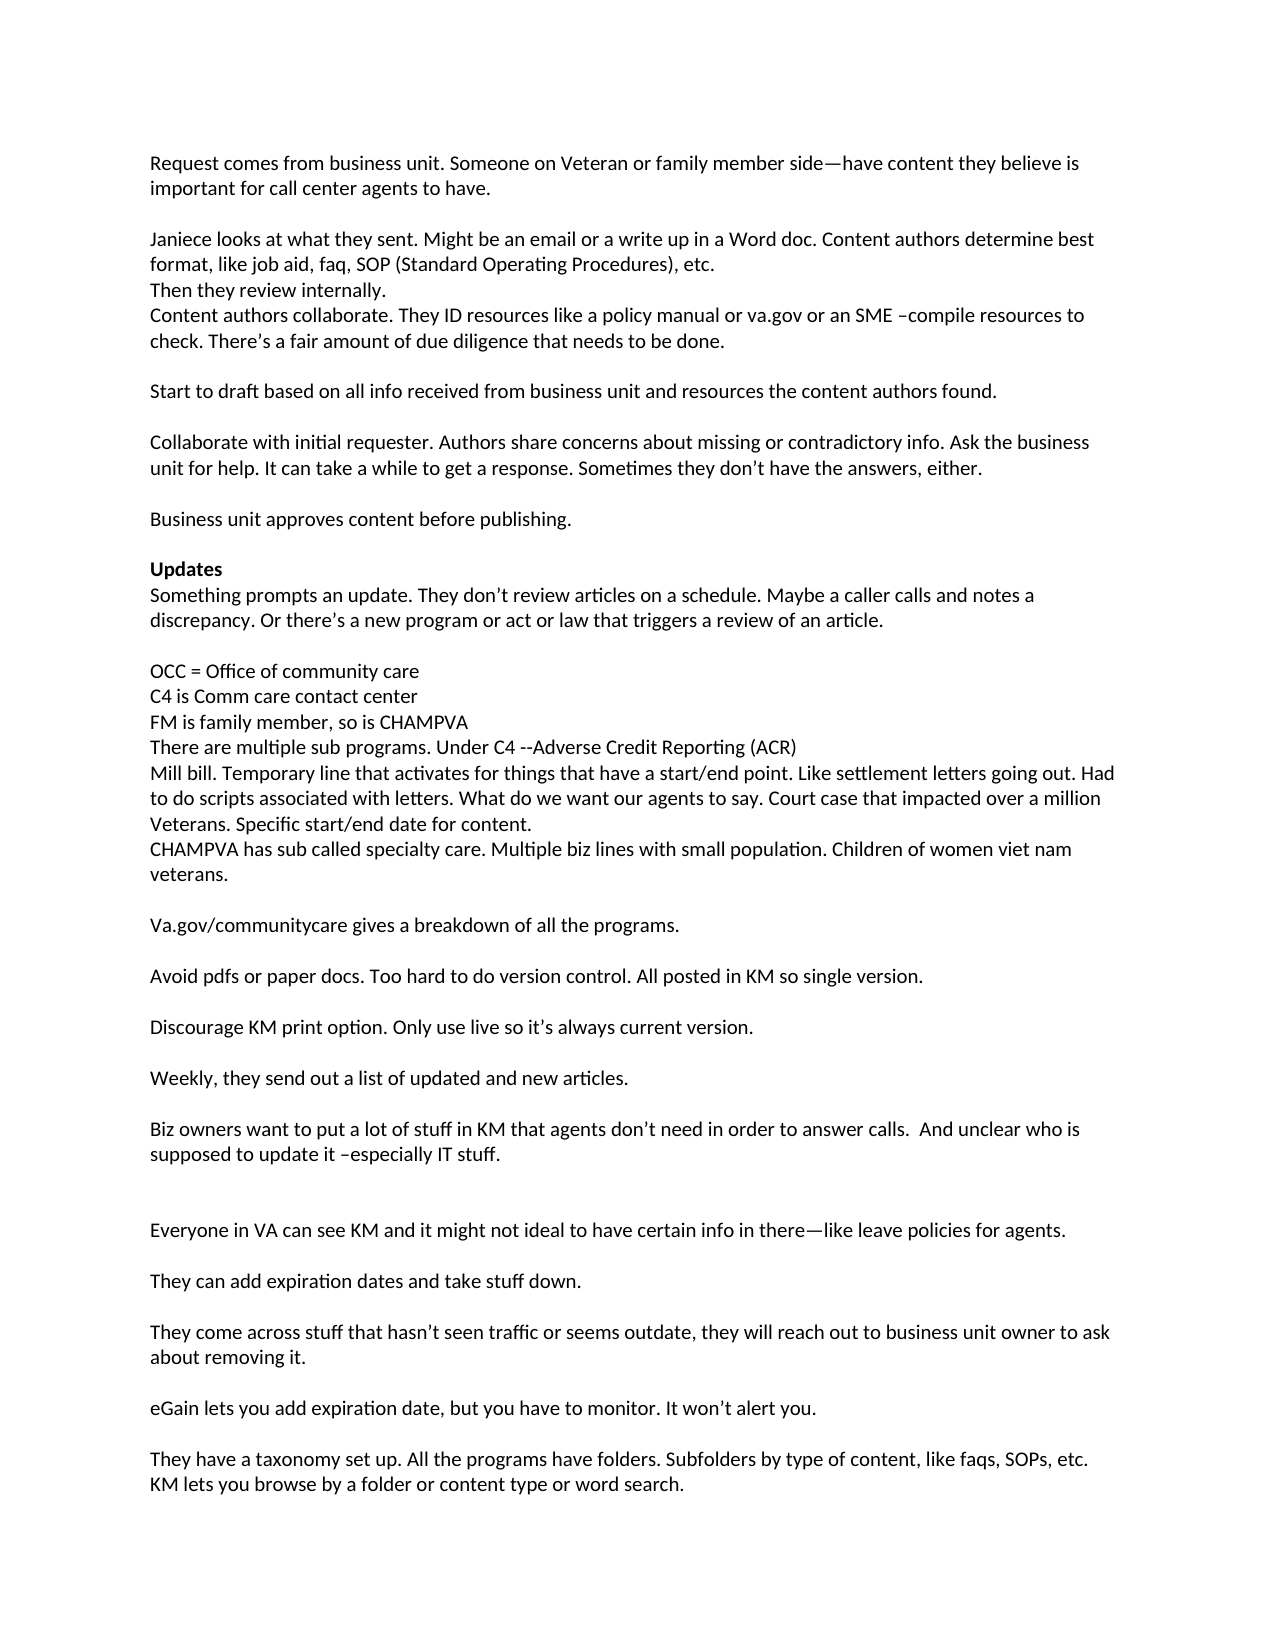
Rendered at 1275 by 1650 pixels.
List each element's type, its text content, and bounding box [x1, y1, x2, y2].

text Mill bill. Temporary line that activates for things that have a start/end point. Like settlement letters going out. Had to do scripts associated with letters. What do we want our agents to say. Court case that impacted over a million Veterans. Specific start/end date for content. [150, 760, 1125, 836]
text Avoid pdfs or paper docs. Too hard to do version control. All posted in KM so single version. [150, 963, 1125, 989]
text Janiece looks at what they sent. Might be an email or a write up in a Word doc. Content authors determine best format, like job aid, faq, SOP (Standard Operating Procedures), etc. [150, 226, 1125, 277]
text FM is family member, so is CHAMPVA [150, 709, 1125, 734]
text Everyone in VA can see KM and it might not ideal to have certain info in there—like leave policies for agents. [150, 1217, 1125, 1243]
text OCC = Office of community care [150, 658, 1125, 684]
text eGain lets you add expiration date, but you have to monitor. It won’t alert you. [150, 1395, 1125, 1421]
text Discourage KM print option. Only use live so it’s always current version. [150, 1014, 1125, 1039]
text Start to draft based on all info received from business unit and resources the content authors found. [150, 379, 1125, 404]
text Biz owners want to put a lot of stuff in KM that agents don’t need in order to answer calls. And unclear who is supposed to update it –especially IT stuff. [150, 1116, 1125, 1167]
text They can add expiration dates and take stuff down. [150, 1268, 1125, 1294]
text CHAMPVA has sub called specialty care. Multiple biz lines with small population. Children of women viet nam veterans. [150, 836, 1125, 887]
text They have a taxonomy set up. All the programs have folders. Subfolders by type of content, like faqs, SOPs, etc. [150, 1446, 1125, 1472]
text They come across stuff that hasn’t seen traffic or seems outdate, they will reach out to business unit owner to ask about removing it. [150, 1319, 1125, 1370]
text Then they review internally. [150, 277, 1125, 302]
text Something prompts an update. They don’t review articles on a schedule. Maybe a caller calls and notes a discrepancy. Or there’s a new program or act or law that triggers a review of an article. [150, 582, 1125, 633]
text C4 is Comm care contact center [150, 684, 1125, 709]
text KM lets you browse by a folder or content type or word search. [150, 1472, 1125, 1497]
text There are multiple sub programs. Under C4 --Adverse Credit Reporting (ACR) [150, 734, 1125, 760]
text Business unit approves content before publishing. [150, 506, 1125, 531]
text Va.gov/communitycare gives a breakdown of all the programs. [150, 912, 1125, 938]
text Weekly, they send out a list of updated and new articles. [150, 1065, 1125, 1090]
text Updates [150, 557, 1125, 582]
text Request comes from business unit. Someone on Veteran or family member side—have content they believe is important for call center agents to have. [150, 150, 1125, 201]
text Collaborate with initial requester. Authors share concerns about missing or contradictory info. Ask the business unit for help. It can take a while to get a response. Sometimes they don’t have the answers, either. [150, 429, 1125, 480]
text Content authors collaborate. They ID resources like a policy manual or va.gov or an SME –compile resources to check. There’s a fair amount of due diligence that needs to be done. [150, 302, 1125, 353]
